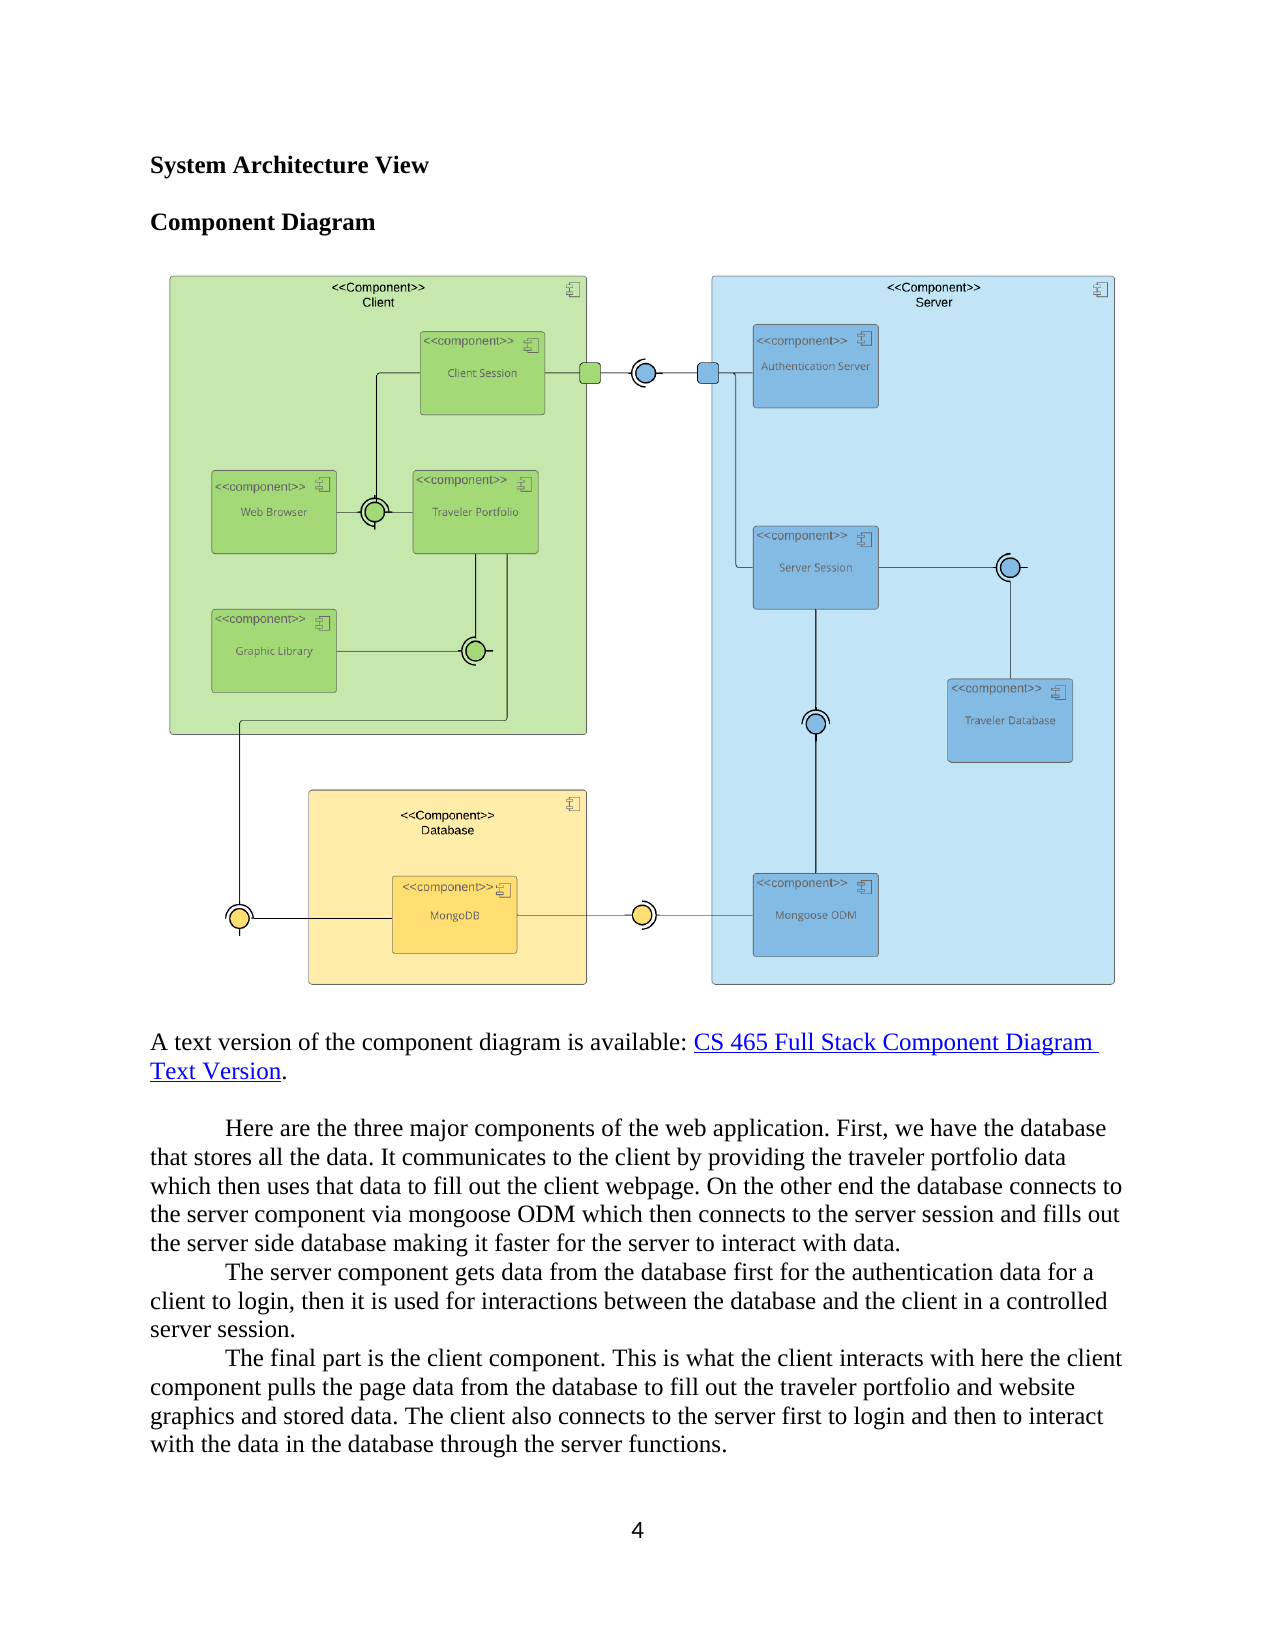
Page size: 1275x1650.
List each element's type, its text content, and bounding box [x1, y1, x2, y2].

text Here are the three major components of the web application. First, we have the database that stores all the data. It communicates to the client by providing the traveler portfolio data which then uses that data to fill out the client webpage. On the other end the database connects to the server component via mongoose ODM which then connects to the server session and fills out the server side database making it faster for the server to interact with data. [150, 1113, 1125, 1257]
text The final part is the client component. This is what the client interacts with here the client component pulls the page data from the database to fill out the traveler portfolio and website graphics and stored data. The client also connects to the server first to login and then to interact with the data in the database through the server functions. [150, 1343, 1125, 1458]
text A text version of the component diagram is available: CS 465 Full Stack Component Diagram Text Version. [150, 1027, 1125, 1084]
subtitle System Architecture View [150, 150, 1125, 179]
text The server component gets data from the database first for the authentication data for a client to login, then it is used for interactions between the database and the client in a controlled server session. [150, 1257, 1125, 1343]
picture [150, 265, 1125, 999]
subtitle Component Diagram [150, 207, 1125, 236]
